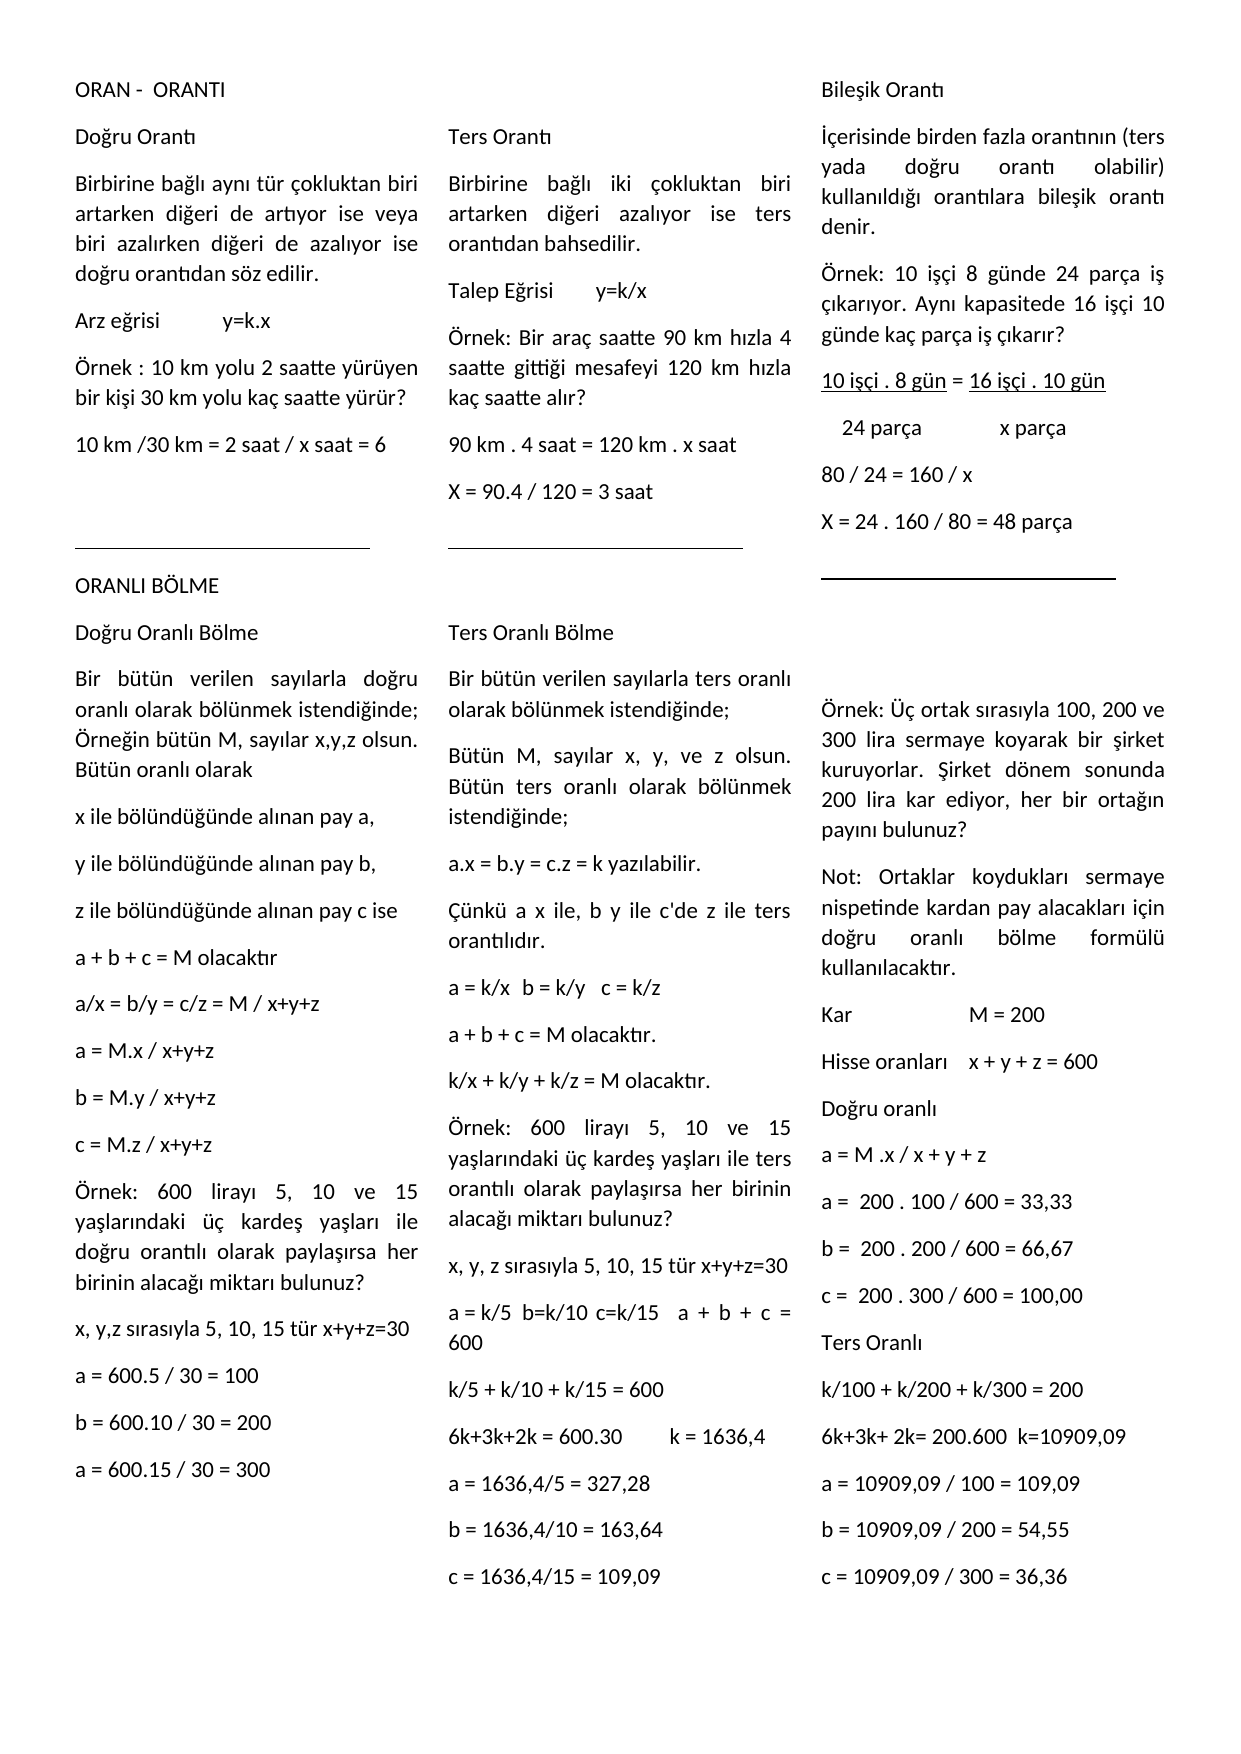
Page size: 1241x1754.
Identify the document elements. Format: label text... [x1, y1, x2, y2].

text a = 600.15 / 30 = 300 [75, 1455, 419, 1483]
text Arz eğrisi y=k.x [75, 306, 419, 334]
text Örnek: 600 lirayı 5, 10 ve 15 yaşlarındaki üç kardeş yaşları ile doğru orantılı olarak paylaşırsa her birinin alacağı miktarı bulunuz? [75, 1177, 419, 1296]
text c = M.z / x+y+z [75, 1130, 419, 1158]
text x, y,z sırasıyla 5, 10, 15 tür x+y+z=30 [75, 1314, 419, 1343]
text Not: Ortaklar koydukları sermaye nispetinde kardan pay alacakları için doğru oranlı bölme formülü kullanılacaktır. [821, 862, 1165, 981]
text k/5 + k/10 + k/15 = 600 [448, 1375, 792, 1403]
text Ters Oranlı Bölme [448, 618, 792, 646]
text Birbirine bağlı iki çokluktan biri artarken diğeri azalıyor ise ters orantıdan bahsedilir. [448, 169, 792, 257]
text Hisse oranları x + y + z = 600 [821, 1047, 1165, 1075]
text c = 200 . 300 / 600 = 100,00 [821, 1281, 1165, 1309]
text b = 600.10 / 30 = 200 [75, 1408, 419, 1436]
text k/x + k/y + k/z = M olacaktır. [448, 1067, 792, 1095]
text ORAN - ORANTI [75, 75, 419, 103]
text Örnek: Üç ortak sırasıyla 100, 200 ve 300 lira sermaye koyarak bir şirket kuruyorlar. Şirket dönem sonunda 200 lira kar ediyor, her bir ortağın payını bulunuz? [821, 695, 1165, 844]
text a = 1636,4/5 = 327,28 [448, 1469, 792, 1497]
text z ile bölündüğünde alınan pay c ise [75, 896, 419, 924]
text k/100 + k/200 + k/300 = 200 [821, 1375, 1165, 1403]
text ORANLI BÖLME [75, 571, 419, 599]
text X = 90.4 / 120 = 3 saat [448, 477, 792, 505]
text Birbirine bağlı aynı tür çokluktan biri artarken diğeri de artıyor ise veya biri azalırken diğeri de azalıyor ise doğru orantıdan söz edilir. [75, 169, 419, 287]
text 80 / 24 = 160 / x [821, 460, 1165, 488]
text a = k/x b = k/y c = k/z [448, 973, 792, 1001]
text b = 1636,4/10 = 163,64 [448, 1516, 792, 1544]
text a = M .x / x + y + z [821, 1141, 1165, 1169]
text x, y, z sırasıyla 5, 10, 15 tür x+y+z=30 [448, 1251, 792, 1279]
text 24 parça x parça [821, 413, 1165, 442]
text Bileşik Orantı [821, 75, 1165, 103]
text a = M.x / x+y+z [75, 1036, 419, 1064]
text b = 200 . 200 / 600 = 66,67 [821, 1234, 1165, 1262]
text a + b + c = M olacaktır. [448, 1020, 792, 1048]
text Talep Eğrisi y=k/x [448, 276, 792, 304]
text Bir bütün verilen sayılarla ters oranlı olarak bölünmek istendiğinde; [448, 664, 792, 723]
text a + b + c = M olacaktır [75, 943, 419, 971]
text 6k+3k+2k = 600.30 k = 1636,4 [448, 1422, 792, 1450]
text Kar M = 200 [821, 1000, 1165, 1028]
text Doğru Orantı [75, 122, 419, 150]
text 90 km . 4 saat = 120 km . x saat [448, 430, 792, 458]
text Doğru Oranlı Bölme [75, 618, 419, 646]
text Örnek: Bir araç saatte 90 km hızla 4 saatte gittiği mesafeyi 120 km hızla kaç saatte alır? [448, 323, 792, 411]
text Ters Oranlı [821, 1328, 1165, 1356]
text a.x = b.y = c.z = k yazılabilir. [448, 849, 792, 877]
text 6k+3k+ 2k= 200.600 k=10909,09 [821, 1422, 1165, 1450]
text İçerisinde birden fazla orantının (ters yada doğru orantı olabilir) kullanıldığı orantılara bileşik orantı denir. [821, 122, 1165, 241]
text c = 10909,09 / 300 = 36,36 [821, 1562, 1165, 1591]
text Ters Orantı [448, 122, 792, 150]
text Bütün M, sayılar x, y, ve z olsun. Bütün ters oranlı olarak bölünmek istendiğinde; [448, 742, 792, 830]
text x ile bölündüğünde alınan pay a, [75, 802, 419, 830]
text Bir bütün verilen sayılarla doğru oranlı olarak bölünmek istendiğinde; Örneğin bütün M, sayılar x,y,z olsun. Bütün oranlı olarak [75, 664, 419, 783]
text 10 işçi . 8 gün = 16 işçi . 10 gün [821, 367, 1165, 395]
text Doğru oranlı [821, 1094, 1165, 1122]
text Örnek: 600 lirayı 5, 10 ve 15 yaşlarındaki üç kardeş yaşları ile ters orantılı olarak paylaşırsa her birinin alacağı miktarı bulunuz? [448, 1113, 792, 1232]
text b = 10909,09 / 200 = 54,55 [821, 1516, 1165, 1544]
text Çünkü a x ile, b y ile c'de z ile ters orantılıdır. [448, 896, 792, 954]
text a/x = b/y = c/z = M / x+y+z [75, 989, 419, 1018]
text a = 10909,09 / 100 = 109,09 [821, 1469, 1165, 1497]
text X = 24 . 160 / 80 = 48 parça [821, 507, 1165, 535]
text c = 1636,4/15 = 109,09 [448, 1562, 792, 1591]
text y ile bölündüğünde alınan pay b, [75, 849, 419, 877]
text a = 600.5 / 30 = 100 [75, 1361, 419, 1389]
text 10 km /30 km = 2 saat / x saat = 6 [75, 430, 419, 458]
text Örnek: 10 işçi 8 günde 24 parça iş çıkarıyor. Aynı kapasitede 16 işçi 10 günde kaç parça iş çıkarır? [821, 259, 1165, 348]
text b = M.y / x+y+z [75, 1083, 419, 1111]
text a = k/5 b=k/10 c=k/15 a + b + c = 600 [448, 1298, 792, 1356]
text a = 200 . 100 / 600 = 33,33 [821, 1187, 1165, 1216]
text Örnek : 10 km yolu 2 saatte yürüyen bir kişi 30 km yolu kaç saatte yürür? [75, 353, 419, 411]
